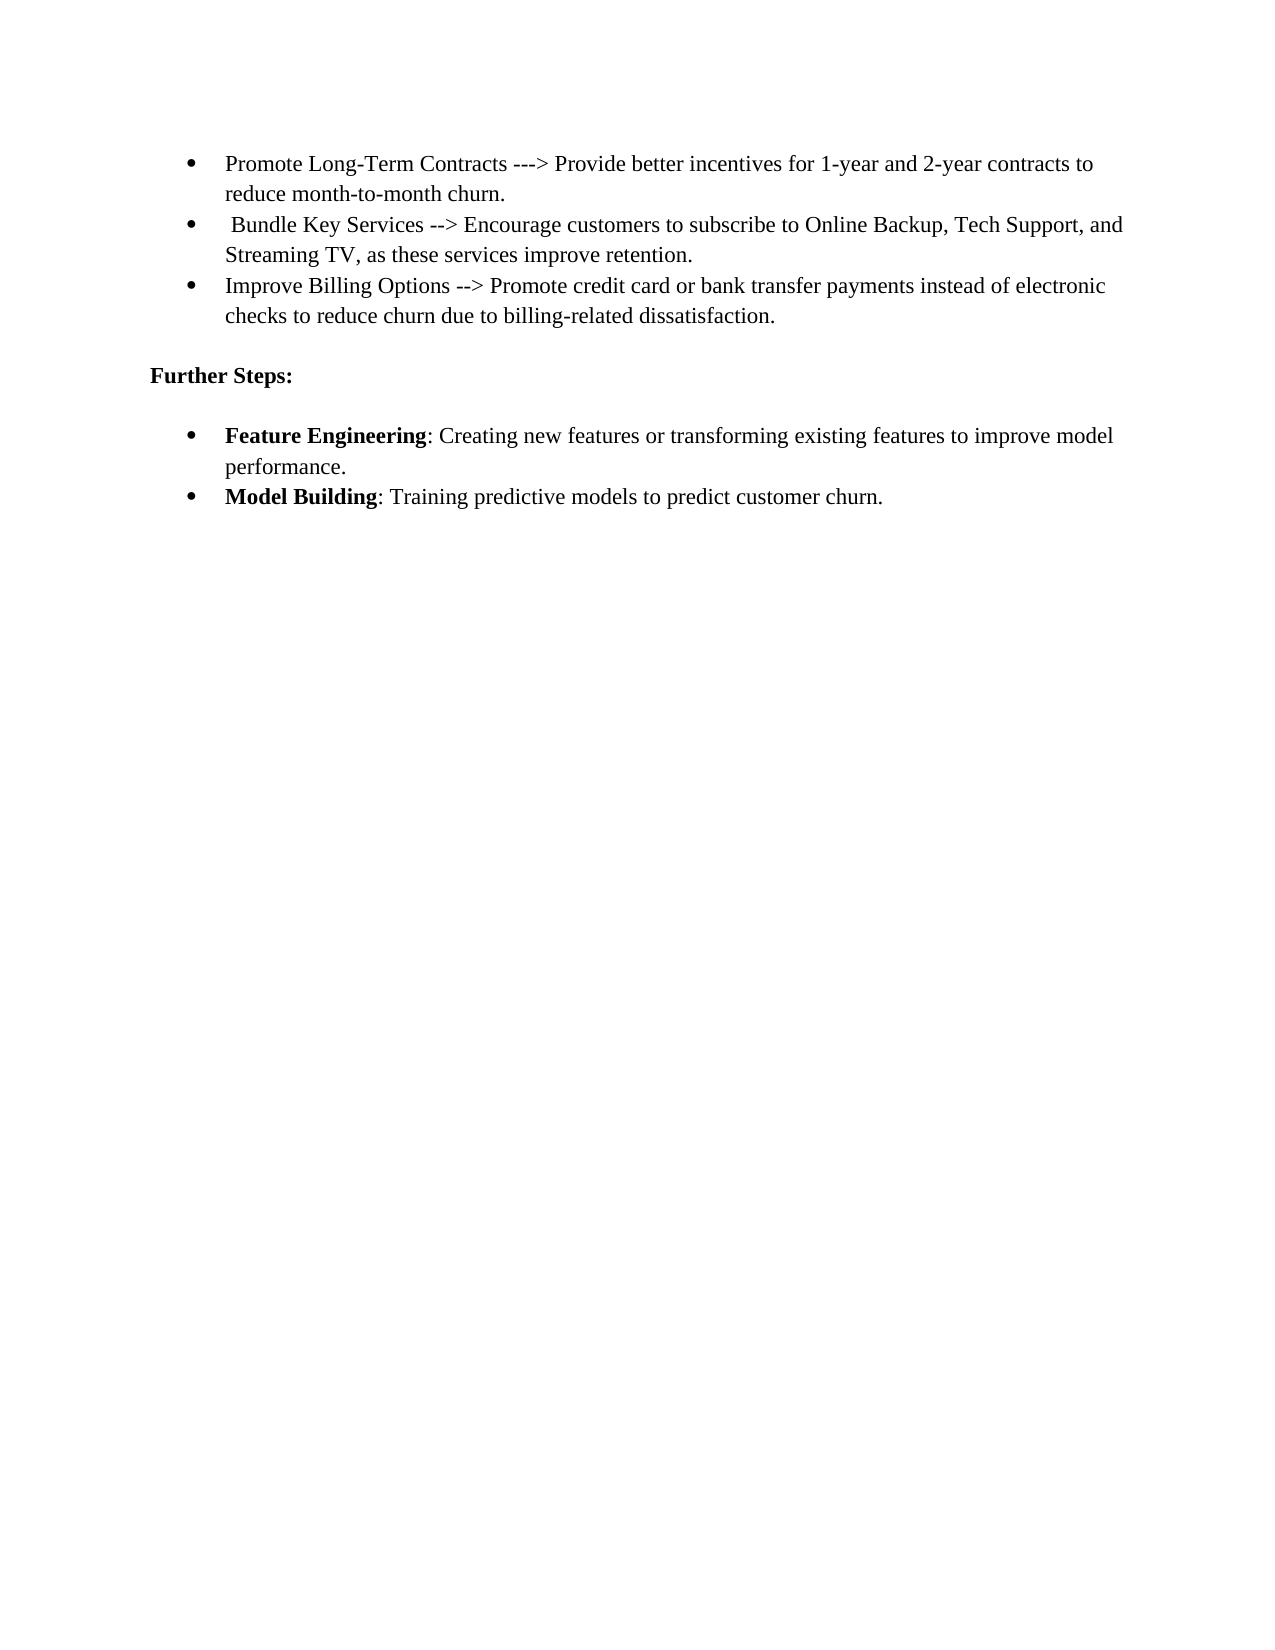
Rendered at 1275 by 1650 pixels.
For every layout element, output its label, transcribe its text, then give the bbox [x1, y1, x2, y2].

list Promote Long-Term Contracts ---> Provide better incentives for 1-year and 2-year contracts to reduce month-to-month churn. [187, 150, 1125, 207]
list Improve Billing Options --> Promote credit card or bank transfer payments instead of electronic checks to reduce churn due to billing-related dissatisfaction. [187, 272, 1125, 329]
list Bundle Key Services --> Encourage customers to subscribe to Online Backup, Tech Support, and Streaming TV, as these services improve retention. [187, 211, 1125, 268]
subtitle Further Steps: [150, 362, 1125, 389]
list Feature Engineering: Creating new features or transforming existing features to improve model performance. [187, 422, 1125, 479]
list Model Building: Training predictive models to predict customer churn. [187, 483, 1125, 509]
